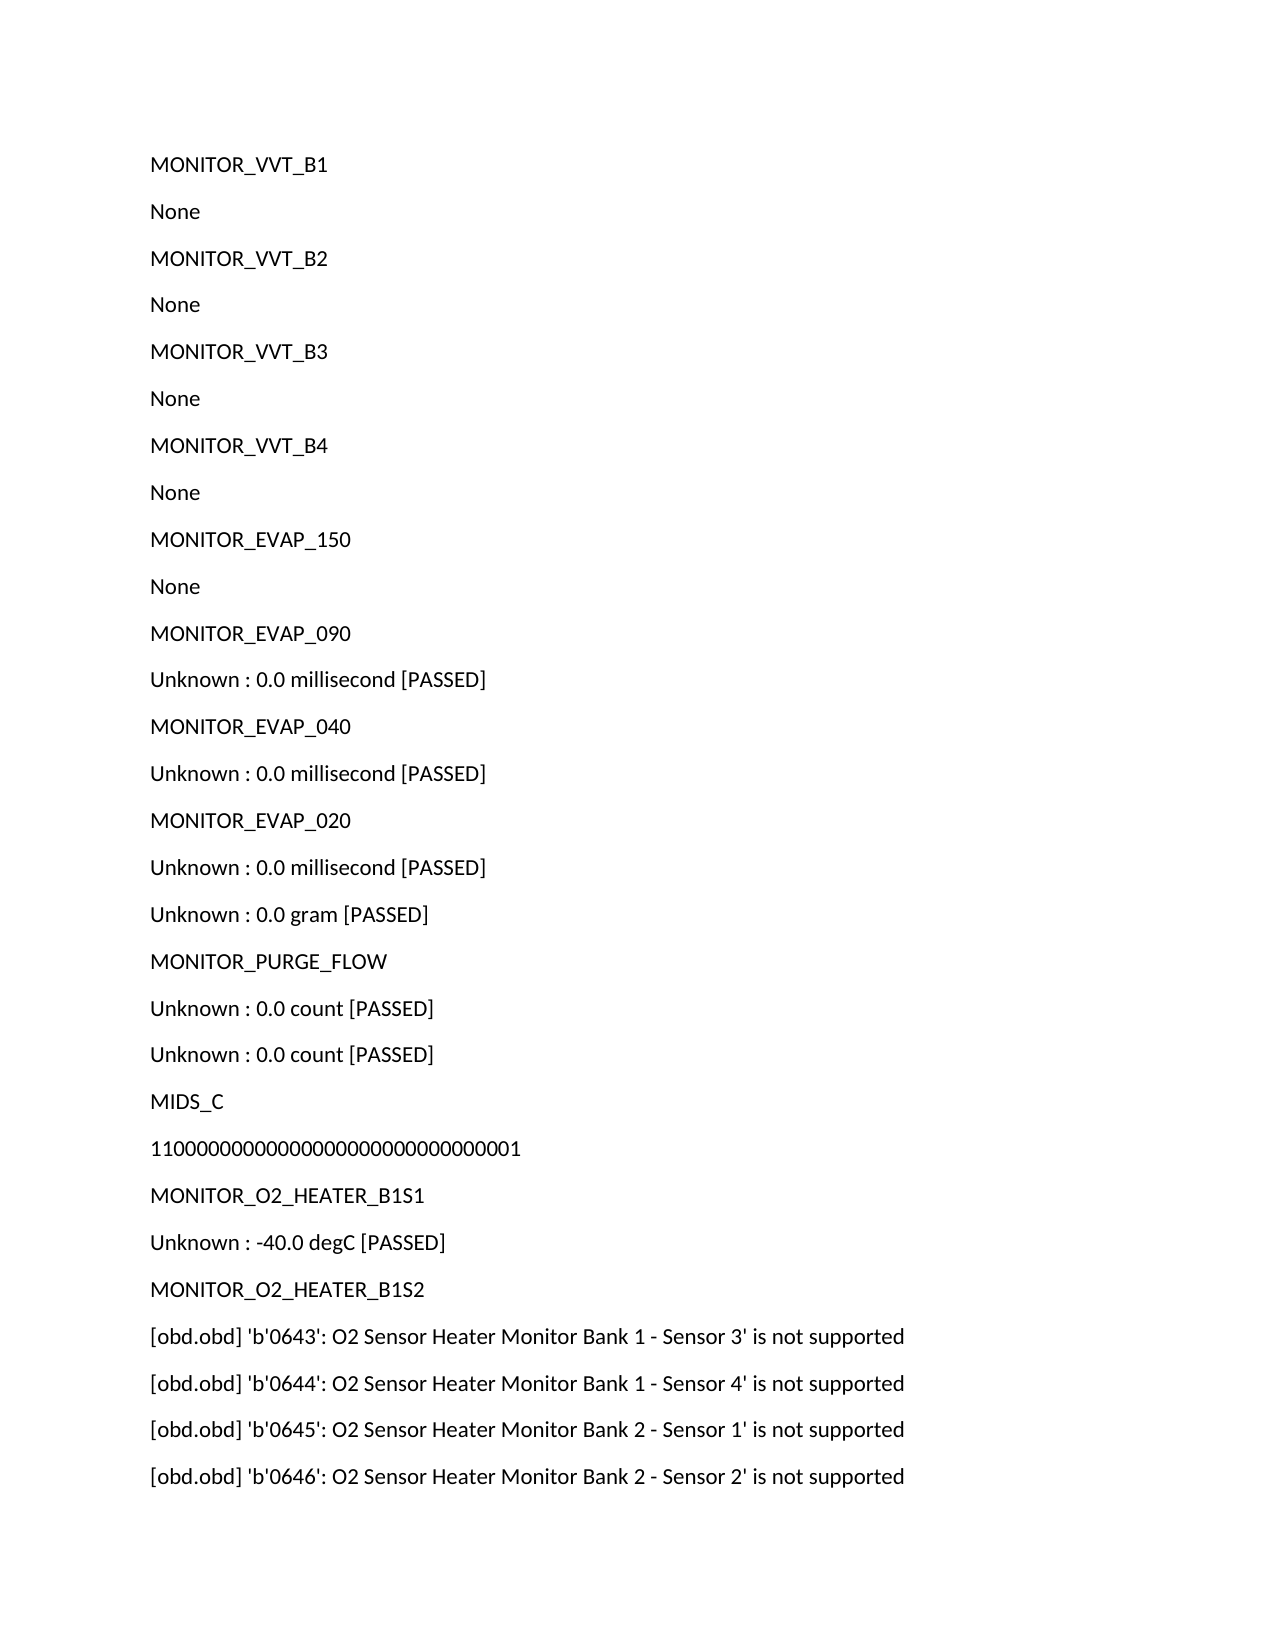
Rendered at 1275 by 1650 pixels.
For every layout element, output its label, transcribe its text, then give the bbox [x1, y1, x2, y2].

text Unknown : -40.0 degC [PASSED] [150, 1228, 1125, 1256]
text None [150, 291, 1125, 319]
text [obd.obd] 'b'0645': O2 Sensor Heater Monitor Bank 2 - Sensor 1' is not supported [150, 1416, 1125, 1444]
text MONITOR_PURGE_FLOW [150, 947, 1125, 975]
text MONITOR_VVT_B1 [150, 150, 1125, 178]
text MONITOR_O2_HEATER_B1S1 [150, 1181, 1125, 1209]
text None [150, 384, 1125, 412]
text [obd.obd] 'b'0646': O2 Sensor Heater Monitor Bank 2 - Sensor 2' is not supported [150, 1462, 1125, 1491]
text Unknown : 0.0 millisecond [PASSED] [150, 759, 1125, 787]
text MONITOR_EVAP_020 [150, 806, 1125, 834]
text Unknown : 0.0 millisecond [PASSED] [150, 853, 1125, 881]
text None [150, 572, 1125, 600]
text MONITOR_VVT_B3 [150, 337, 1125, 366]
text Unknown : 0.0 millisecond [PASSED] [150, 666, 1125, 694]
text MIDS_C [150, 1087, 1125, 1116]
text [obd.obd] 'b'0644': O2 Sensor Heater Monitor Bank 1 - Sensor 4' is not supported [150, 1369, 1125, 1397]
text MONITOR_EVAP_150 [150, 525, 1125, 553]
text Unknown : 0.0 count [PASSED] [150, 994, 1125, 1022]
text MONITOR_EVAP_090 [150, 619, 1125, 647]
text 11000000000000000000000000000001 [150, 1134, 1125, 1162]
text None [150, 197, 1125, 225]
text MONITOR_EVAP_040 [150, 712, 1125, 741]
text MONITOR_VVT_B2 [150, 244, 1125, 272]
text MONITOR_O2_HEATER_B1S2 [150, 1275, 1125, 1303]
text MONITOR_VVT_B4 [150, 431, 1125, 459]
text [obd.obd] 'b'0643': O2 Sensor Heater Monitor Bank 1 - Sensor 3' is not supported [150, 1322, 1125, 1350]
text None [150, 478, 1125, 506]
text Unknown : 0.0 gram [PASSED] [150, 900, 1125, 928]
text Unknown : 0.0 count [PASSED] [150, 1041, 1125, 1069]
